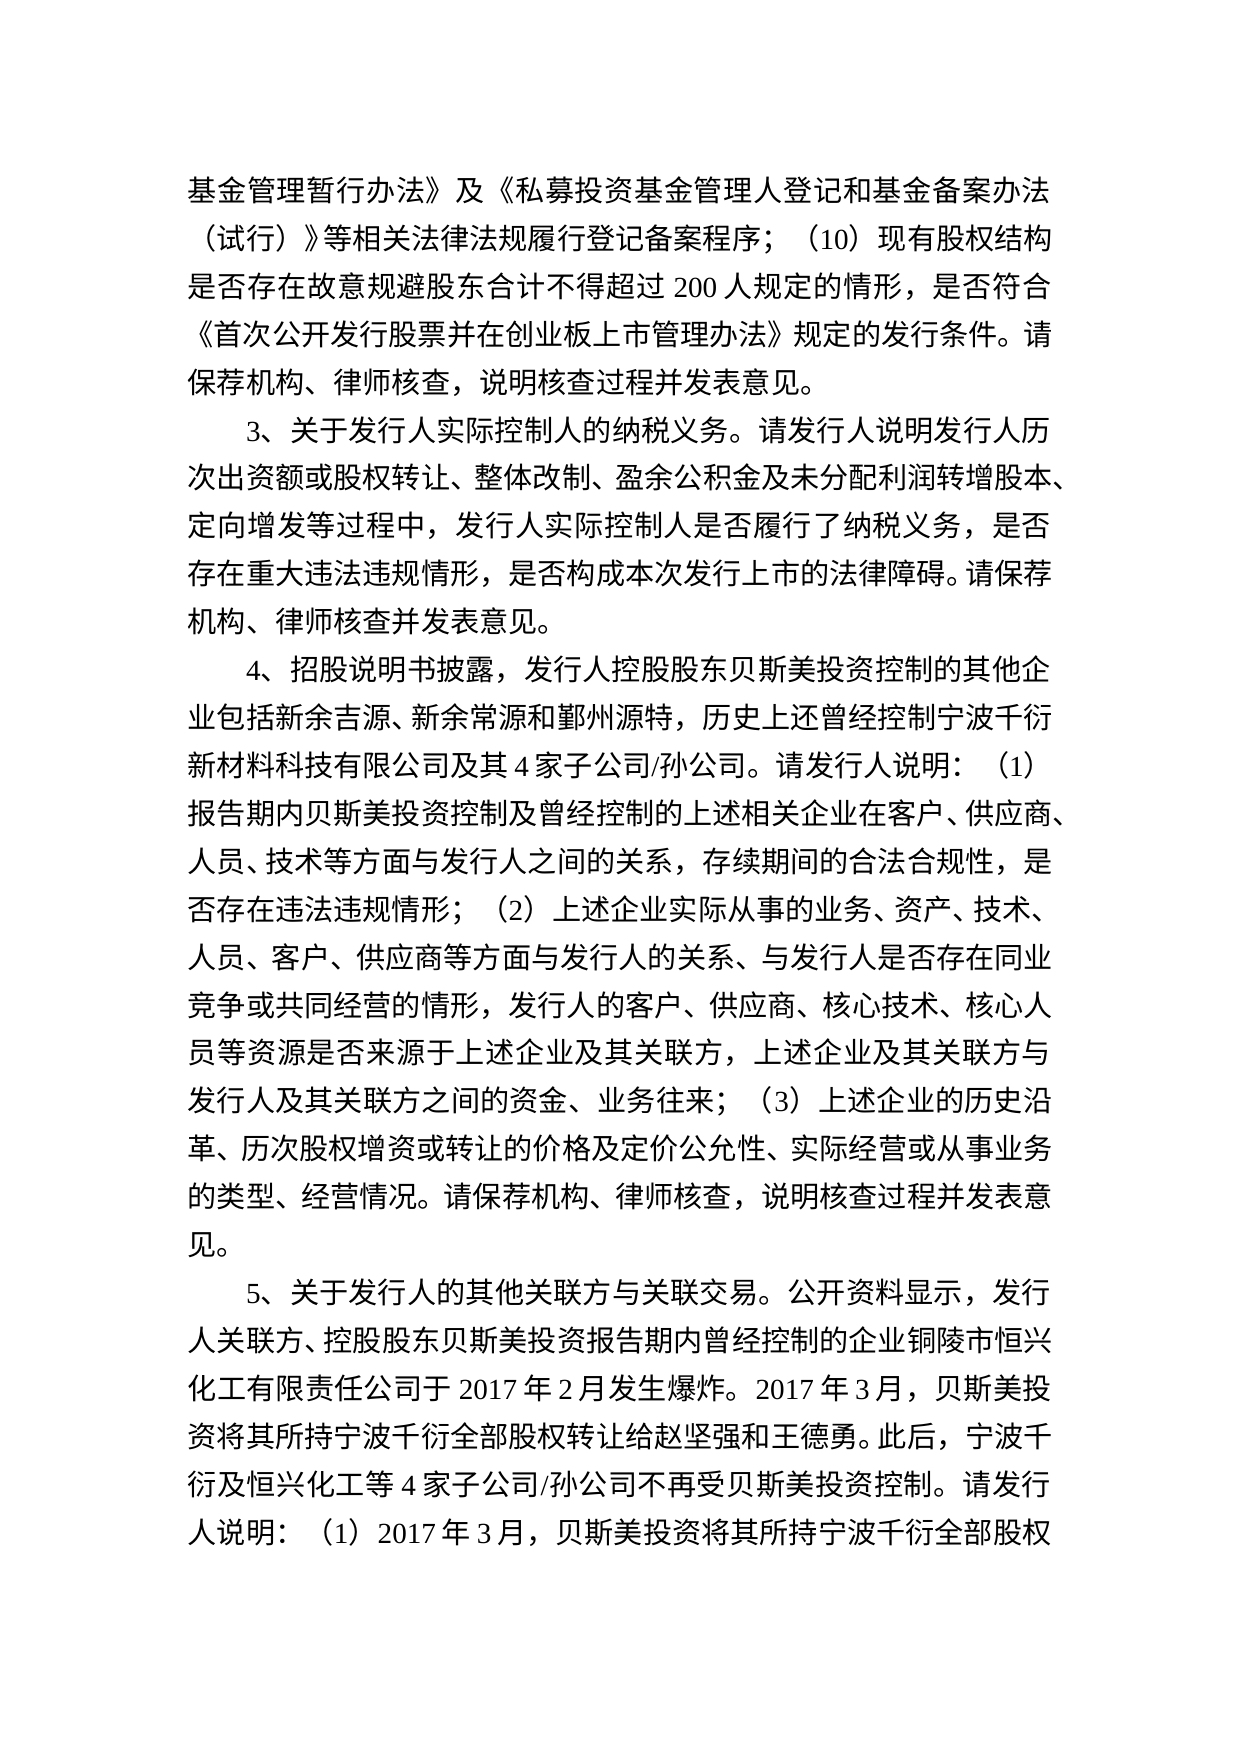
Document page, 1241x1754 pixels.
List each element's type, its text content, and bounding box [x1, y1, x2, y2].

text 3、关于发行人实际控制人的纳税义务。请发行人说明发行人历次出资额或股权转让、整体改制、盈余公积金及未分配利润转增股本、定向增发等过程中，发行人实际控制人是否履行了纳税义务，是否存在重大违法违规情形，是否构成本次发行上市的法律障碍。请保荐机构、律师核查并发表意见。 [187, 497, 1053, 737]
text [187, 162, 1053, 497]
text 4、招股说明书披露，发行人控股股东贝斯美投资控制的其他企业包括新余吉源、新余常源和鄞州源特，历史上还曾经控制宁波千衍新材料科技有限公司及其4家子公司/孙公司。请发行人说明：（1）报告期内贝斯美投资控制及曾经控制的上述相关企业在客户、供应商、人员、技术等方面与发行人之间的关系，存续期间的合法合规性，是否存在违法违规情形；（2）上述企业实际从事的业务、资产、技术、人员、客户、供应商等方面与发行人的关系、与发行人是否存在同业竞争或共同经营的情形，发行人的客户、供应商、核心技术、核心人员等资源是否来源于上述企业及其关联方，上述企业及其关联方与发行人及其关联方之间的资金、业务往来；（3）上述企业的历史沿革、历次股权增资或转让的价格及定价公允性、实际经营或从事业务的类型、经营情况。请保荐机构、律师核查，说明核查过程并发表意见。 [187, 737, 1053, 1360]
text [187, 1360, 1053, 1552]
